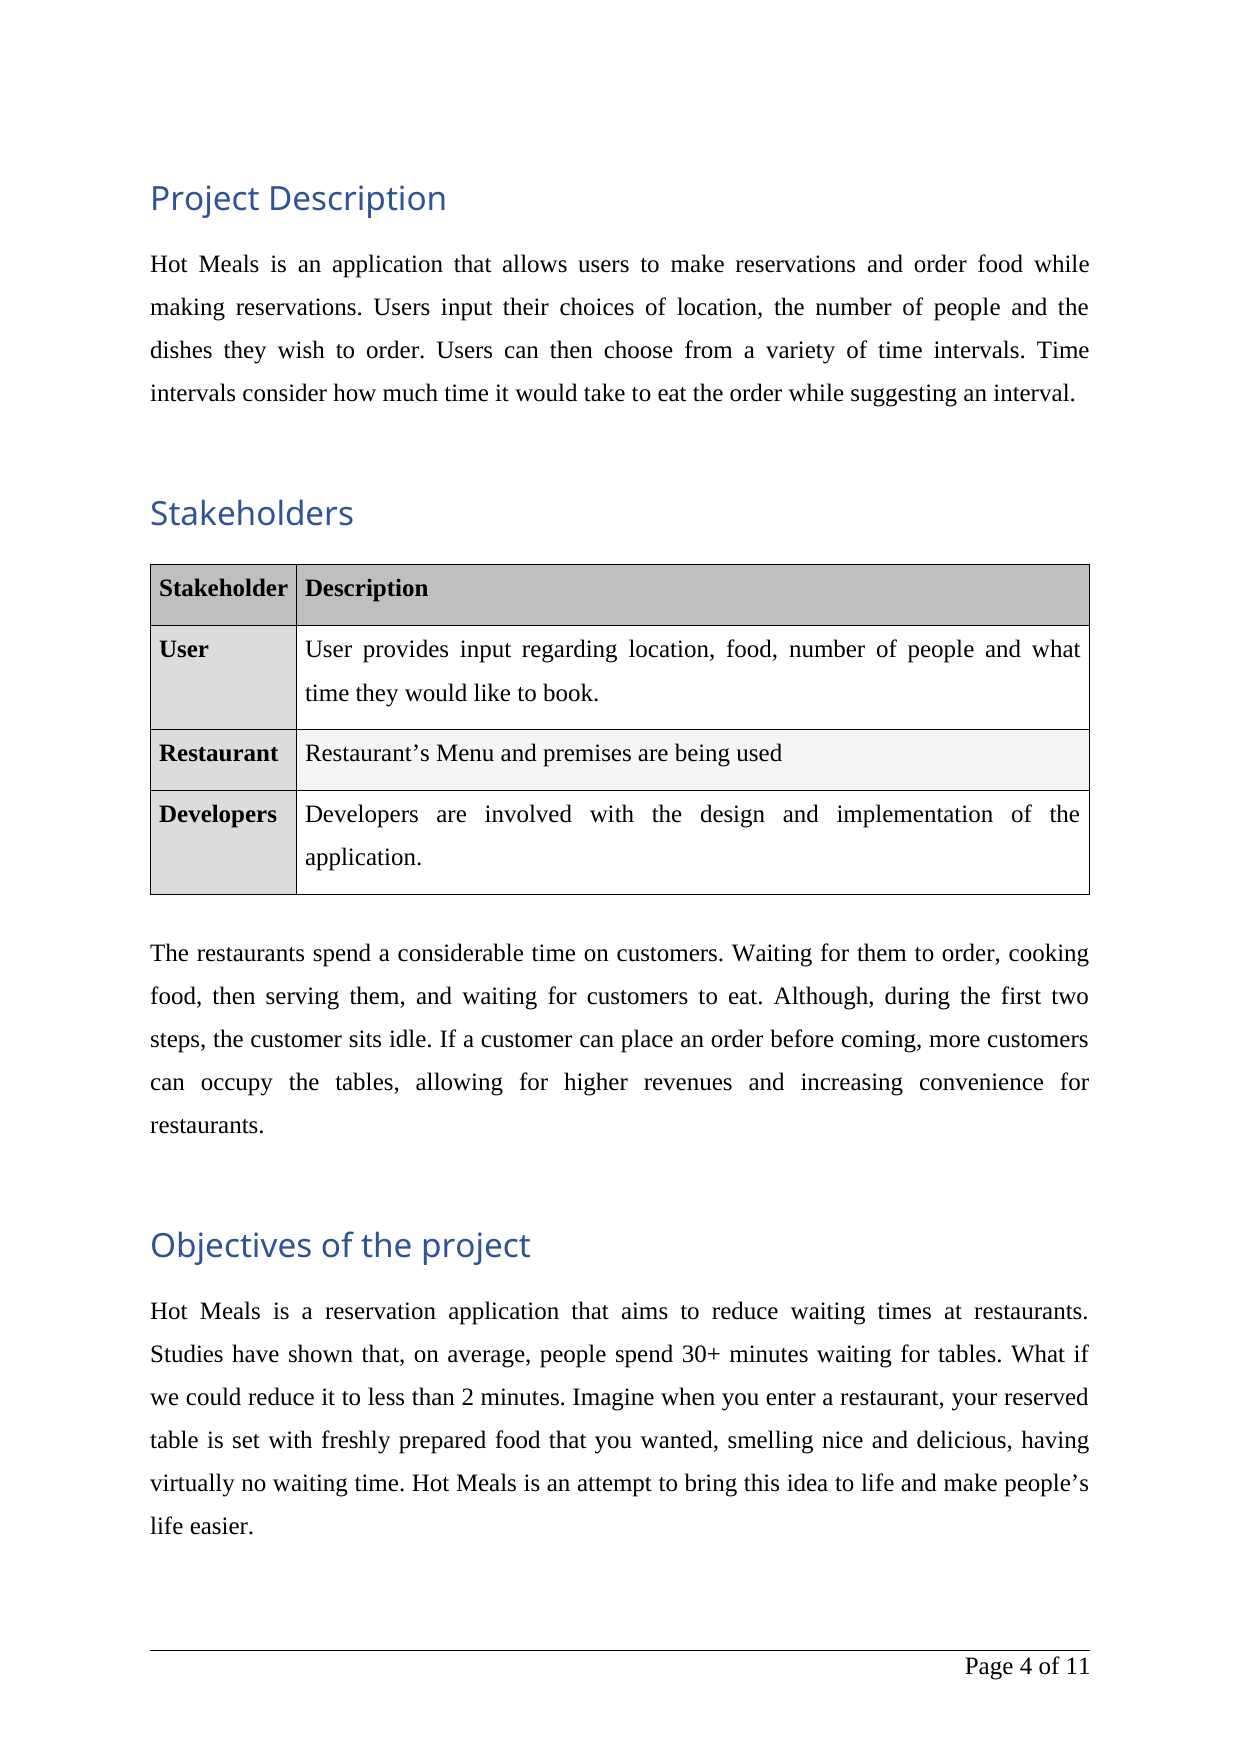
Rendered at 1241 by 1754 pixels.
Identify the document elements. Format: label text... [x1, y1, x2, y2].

table_cell Developers [151, 791, 296, 894]
table_header Stakeholder [151, 565, 296, 625]
table_cell Restaurant’s Menu and premises are being used [297, 730, 1089, 790]
subtitle Objectives of the project [150, 1222, 1090, 1267]
table_cell Developers are involved with the design and implementation of the application. [297, 791, 1089, 894]
subtitle Project Description [150, 175, 1090, 220]
table_cell User provides input regarding location, food, number of people and what time they would like to book. [297, 626, 1089, 729]
table_header Description [297, 565, 1089, 625]
subtitle Stakeholders [150, 490, 1090, 535]
text Hot Meals is an application that allows users to make reservations and order food while making reservations. Users input their choices of location, the number of people and the dishes they wish to order. Users can then choose from a variety of time intervals. Time intervals consider how much time it would take to eat the order while suggesting an interval. [150, 249, 1090, 407]
table_cell User [151, 626, 296, 729]
text The restaurants spend a considerable time on customers. Waiting for them to order, cooking food, then serving them, and waiting for customers to eat. Although, during the first two steps, the customer sits idle. If a customer can place an order before coming, more customers can occupy the tables, allowing for higher revenues and increasing convenience for restaurants. [150, 938, 1090, 1139]
text Hot Meals is a reservation application that aims to reduce waiting times at restaurants. Studies have shown that, on average, people spend 30+ minutes waiting for tables. What if we could reduce it to less than 2 minutes. Imagine when you enter a restaurant, your reserved table is set with freshly prepared food that you wanted, smelling nice and delicious, having virtually no waiting time. Hot Meals is an attempt to bring this idea to life and make people’s life easier. [150, 1296, 1090, 1540]
table_cell Restaurant [151, 730, 296, 790]
